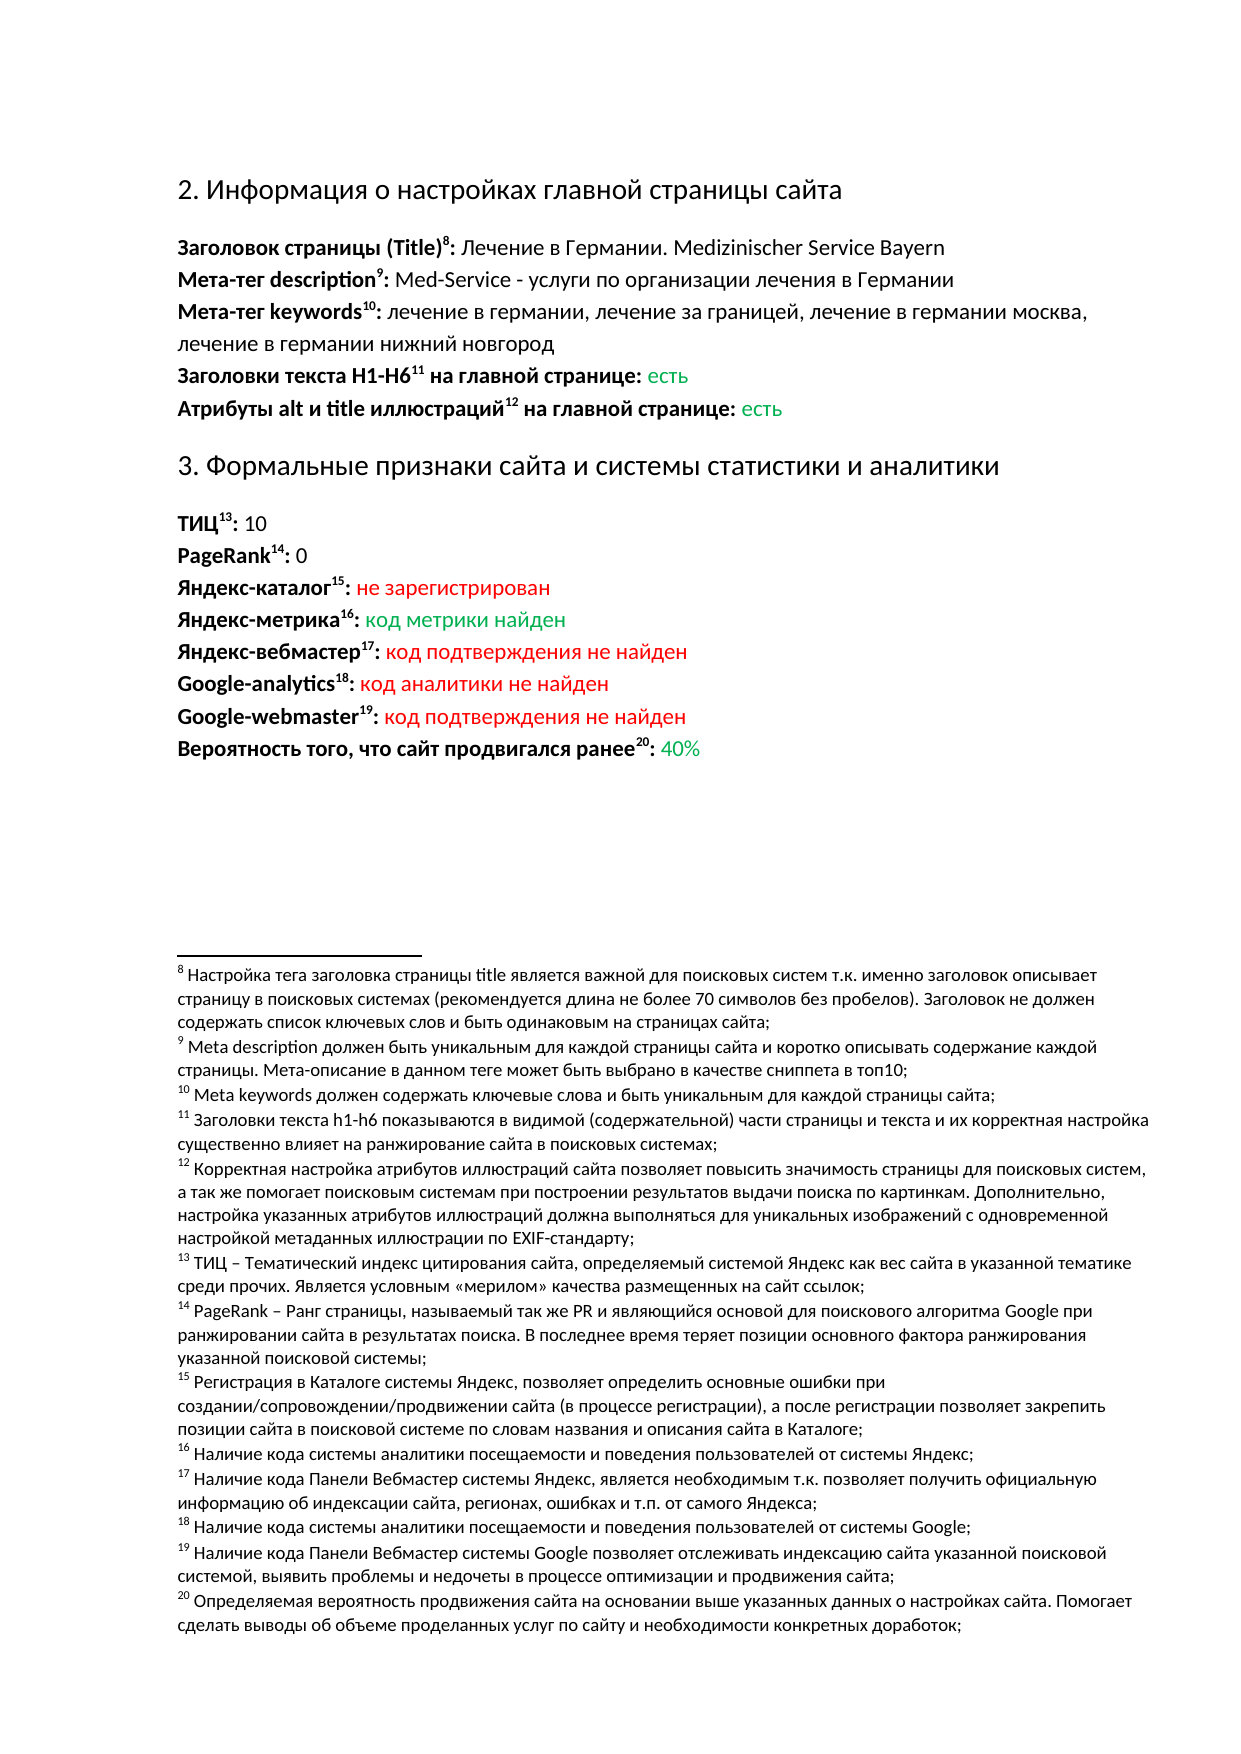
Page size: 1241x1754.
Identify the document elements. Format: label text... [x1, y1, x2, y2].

text Заголовок страницы (Title): Лечение в Германии. Medizinischer Service Bayern Мета-тег description: Med-Service - услуги по организации лечения в Германии Мета-тег keywords: лечение в германии, лечение за границей, лечение в германии москва, лечение в германии нижний новгород Заголовки текста H1-H6 на главной странице: есть Атрибуты alt и title иллюстраций на главной странице: есть [177, 233, 1152, 422]
text 3. Формальные признаки сайта и системы статистики и аналитики [177, 447, 1152, 482]
text ТИЦ: 10 PageRank: 0 Яндекс-каталог: не зарегистрирован Яндекс-метрика: код метрики найден Яндекс-вебмастер: код подтверждения не найден Google-analytics: код аналитики не найден Google-webmaster: код подтверждения не найден Вероятность того, что сайт продвигался ранее: 40% [177, 509, 1152, 794]
text 2. Информация о настройках главной страницы сайта [177, 171, 1152, 207]
